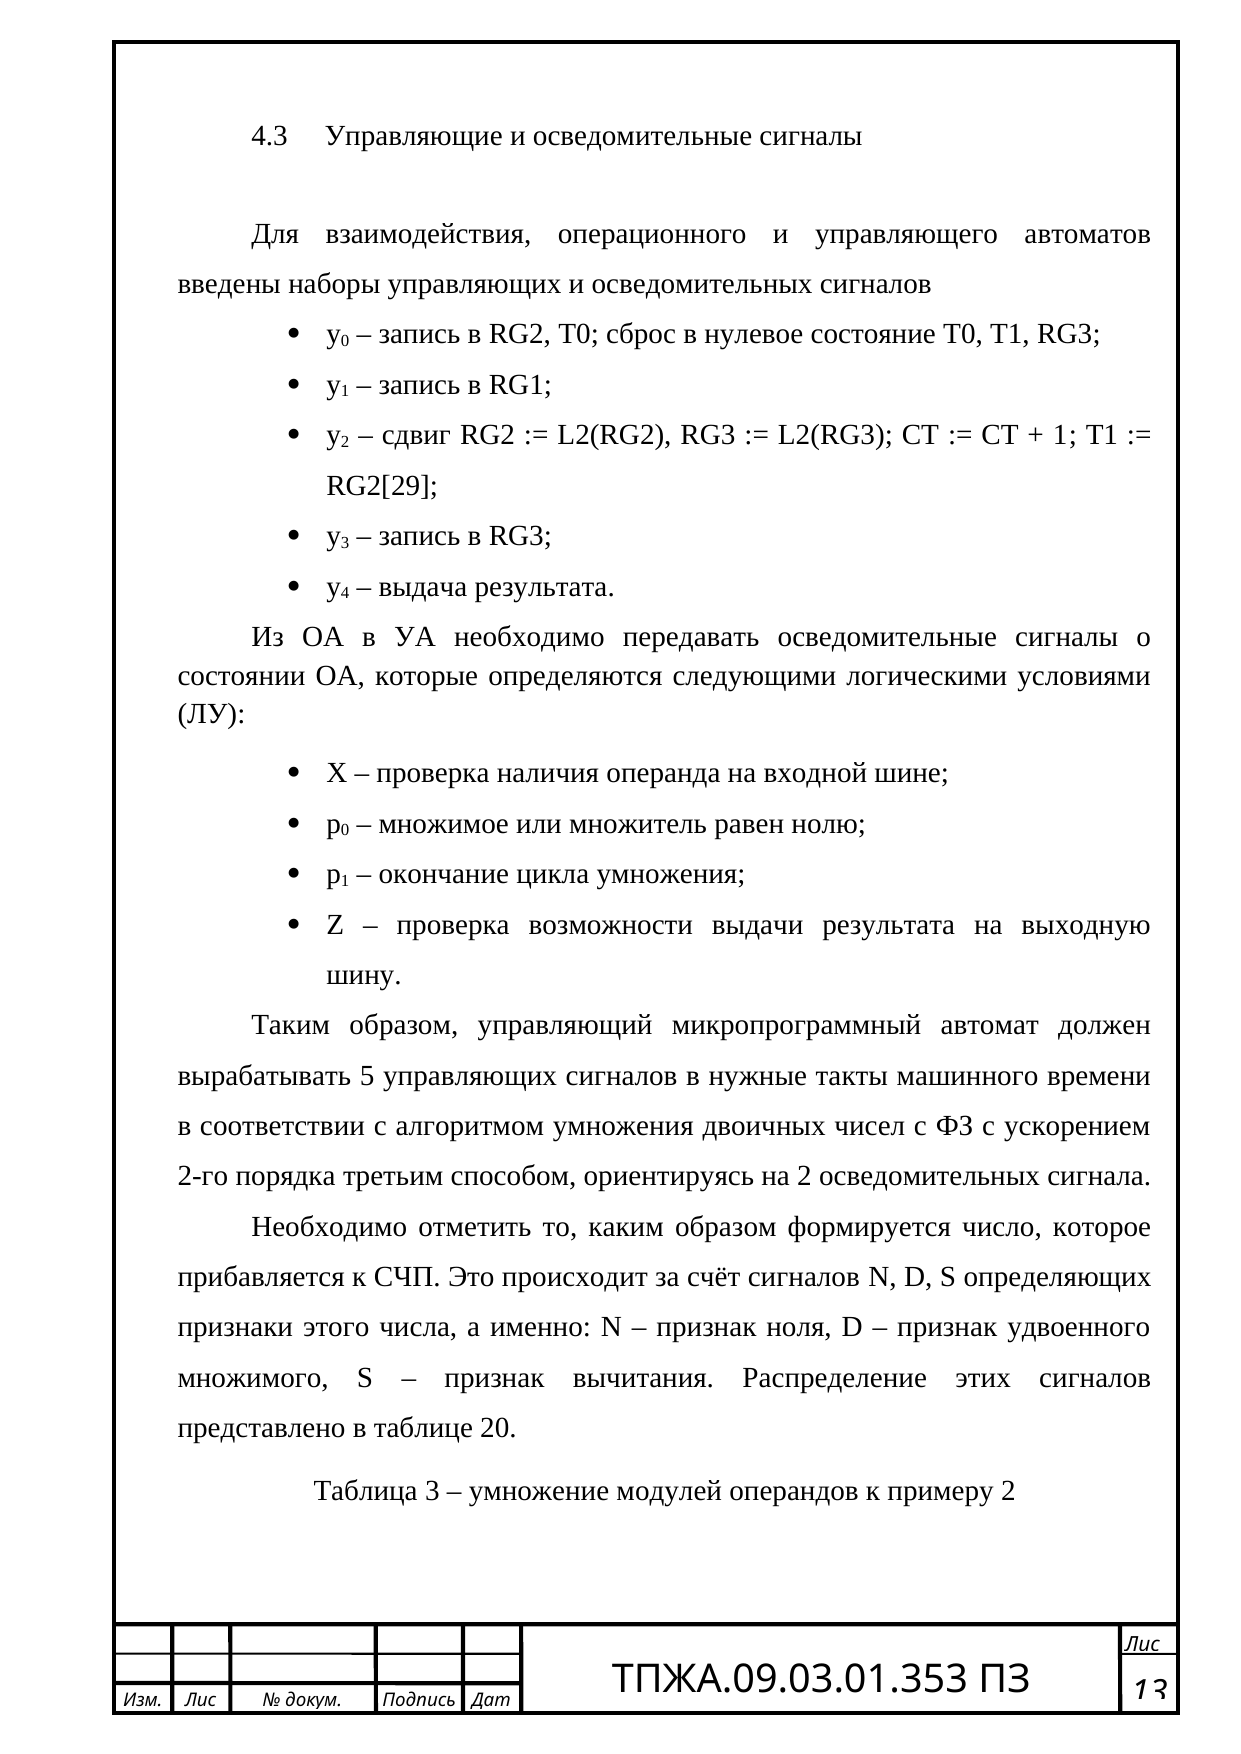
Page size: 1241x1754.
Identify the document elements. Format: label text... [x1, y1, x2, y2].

list Z – проверка возможности выдачи результата на выходную шину. [288, 907, 1152, 991]
list y2 – сдвиг RG2 := L2(RG2), RG3 := L2(RG3); CT := CT + 1; T1 := RG2[29]; [288, 417, 1152, 501]
list X – проверка наличия операнда на входной шине; [288, 756, 1152, 789]
text Необходимо отметить то, каким образом формируется число, которое прибавляется к СЧП. Это происходит за счёт сигналов N, D, S определяющих признаки этого числа, а именно: N – признак ноля, D – признак удвоенного множимого, S – признак вычитания. Распределение этих сигналов представлено в таблице 20. [177, 1209, 1152, 1443]
list y1 – запись в RG1; [288, 367, 1152, 401]
list у4 – выдача результата. [288, 569, 1152, 602]
list y0 – запись в RG2, T0; сброс в нулевое состояние T0, T1, RG3; [288, 317, 1152, 350]
list у3 – запись в RG3; [288, 518, 1152, 552]
text Из ОА в УА необходимо передавать осведомительные сигналы о состоянии ОА, которые определяются следующими логическими условиями (ЛУ): [177, 619, 1152, 730]
text Таблица 3 – умножение модулей операндов к примеру 2 [177, 1473, 1152, 1506]
list р0 – множимое или множитель равен нолю; [288, 806, 1152, 839]
text Таким образом, управляющий микропрограммный автомат должен вырабатывать 5 управляющих сигналов в нужные такты машинного времени в соответствии с алгоритмом умножения двоичных чисел с ФЗ с ускорением 2-го порядка третьим способом, ориентируясь на 2 осведомительных сигнала. [177, 1007, 1152, 1192]
text Для взаимодействия, операционного и управляющего автоматов введены наборы управляющих и осведомительных сигналов [177, 216, 1152, 300]
list p1 – окончание цикла умножения; [288, 856, 1152, 890]
subtitle 4.3 Управляющие и осведомительные сигналы [177, 118, 1152, 152]
